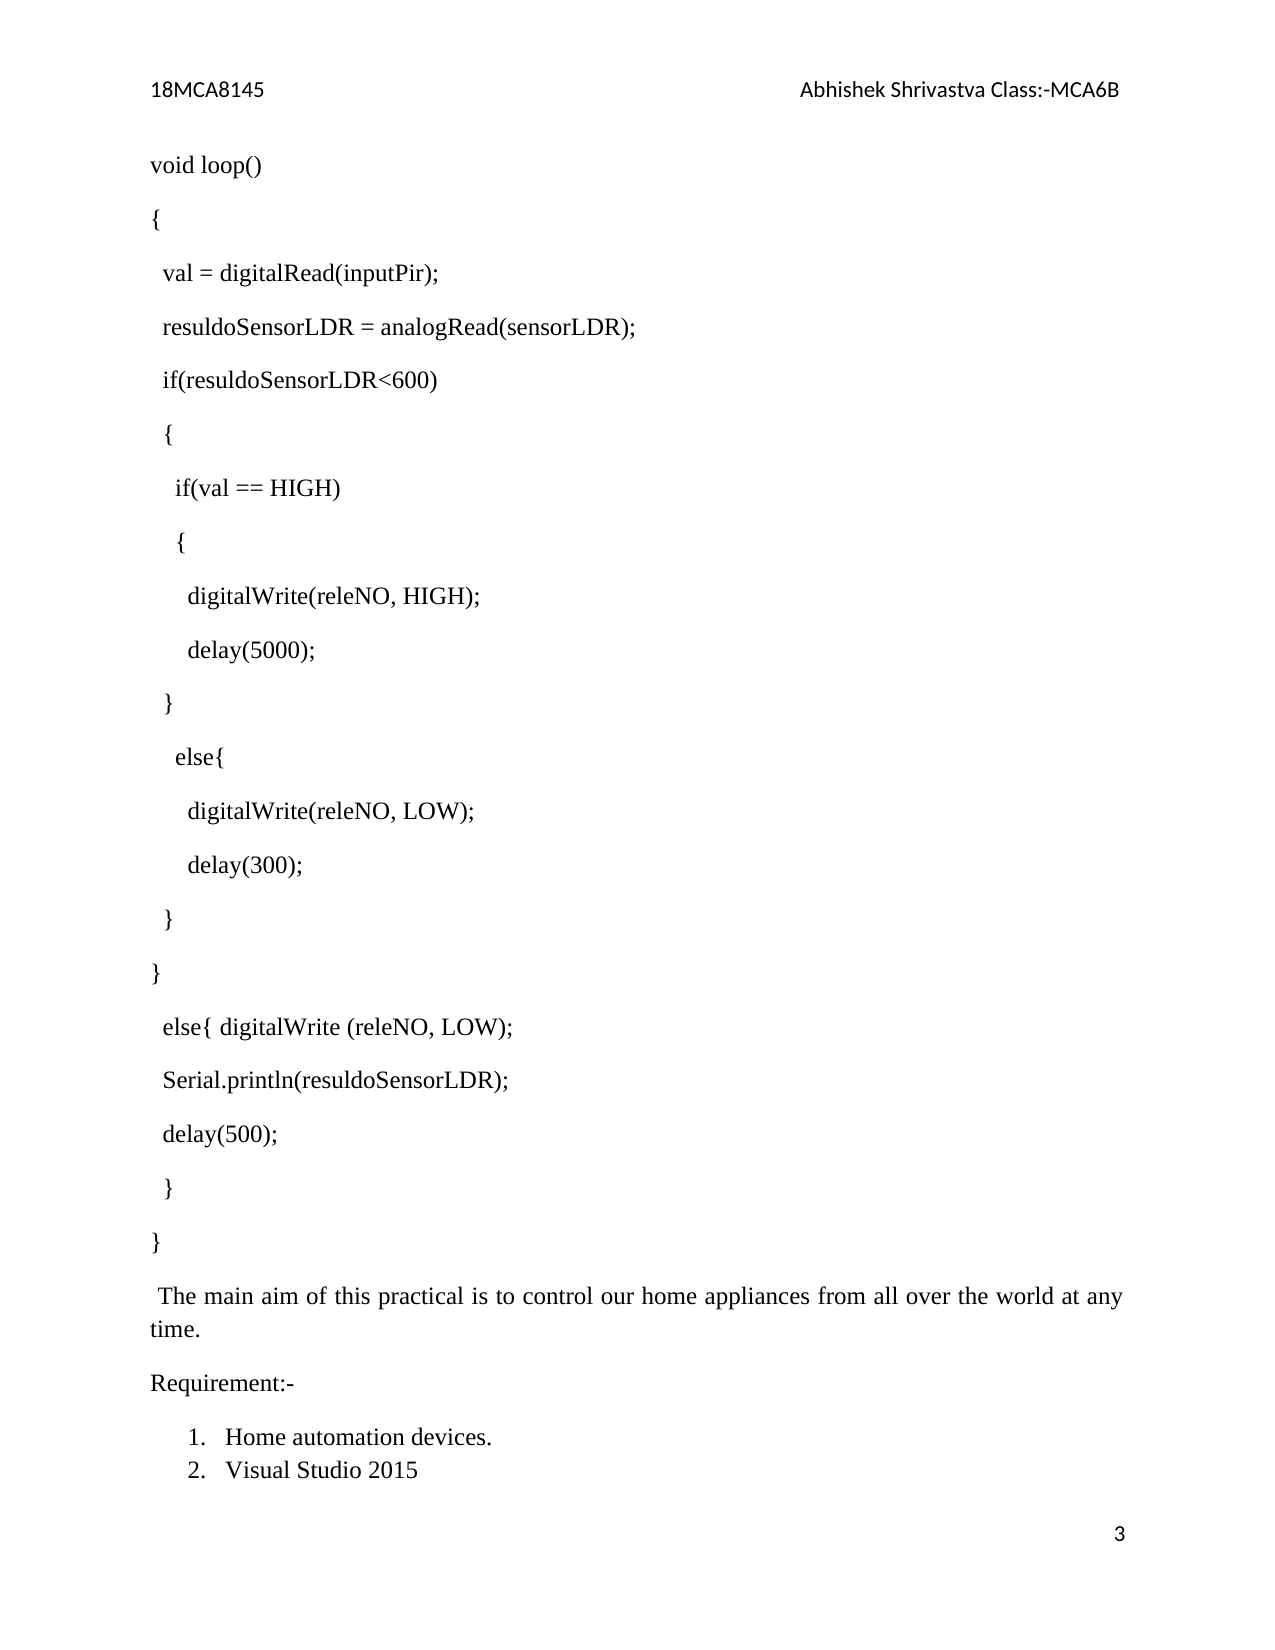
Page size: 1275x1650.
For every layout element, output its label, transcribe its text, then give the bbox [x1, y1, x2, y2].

text { [150, 527, 1125, 556]
text delay(5000); [150, 635, 1125, 663]
text digitalWrite(releNO, HIGH); [150, 581, 1125, 609]
text } [150, 1173, 1125, 1202]
text Serial.println(resuldoSensorLDR); [150, 1066, 1125, 1094]
text if(resuldoSensorLDR<600) [150, 365, 1125, 394]
text { [150, 204, 1125, 233]
text val = digitalRead(inputPir); [150, 258, 1125, 286]
text digitalWrite(releNO, LOW); [150, 796, 1125, 825]
text } [150, 904, 1125, 933]
list Visual Studio 2015 [187, 1455, 1125, 1483]
text else{ [150, 742, 1125, 771]
text } [150, 1227, 1125, 1256]
text { [150, 419, 1125, 448]
list Home automation devices. [187, 1422, 1125, 1450]
text The main aim of this practical is to control our home appliances from all over the world at any time. [150, 1281, 1125, 1343]
text delay(300); [150, 850, 1125, 879]
text else{ digitalWrite (releNO, LOW); [150, 1012, 1125, 1040]
text } [150, 958, 1125, 987]
text void loop() [150, 150, 1125, 179]
text resuldoSensorLDR = analogRead(sensorLDR); [150, 312, 1125, 340]
text delay(500); [150, 1119, 1125, 1148]
text Requirement:- [150, 1368, 1125, 1397]
text } [150, 688, 1125, 717]
text if(val == HIGH) [150, 473, 1125, 502]
